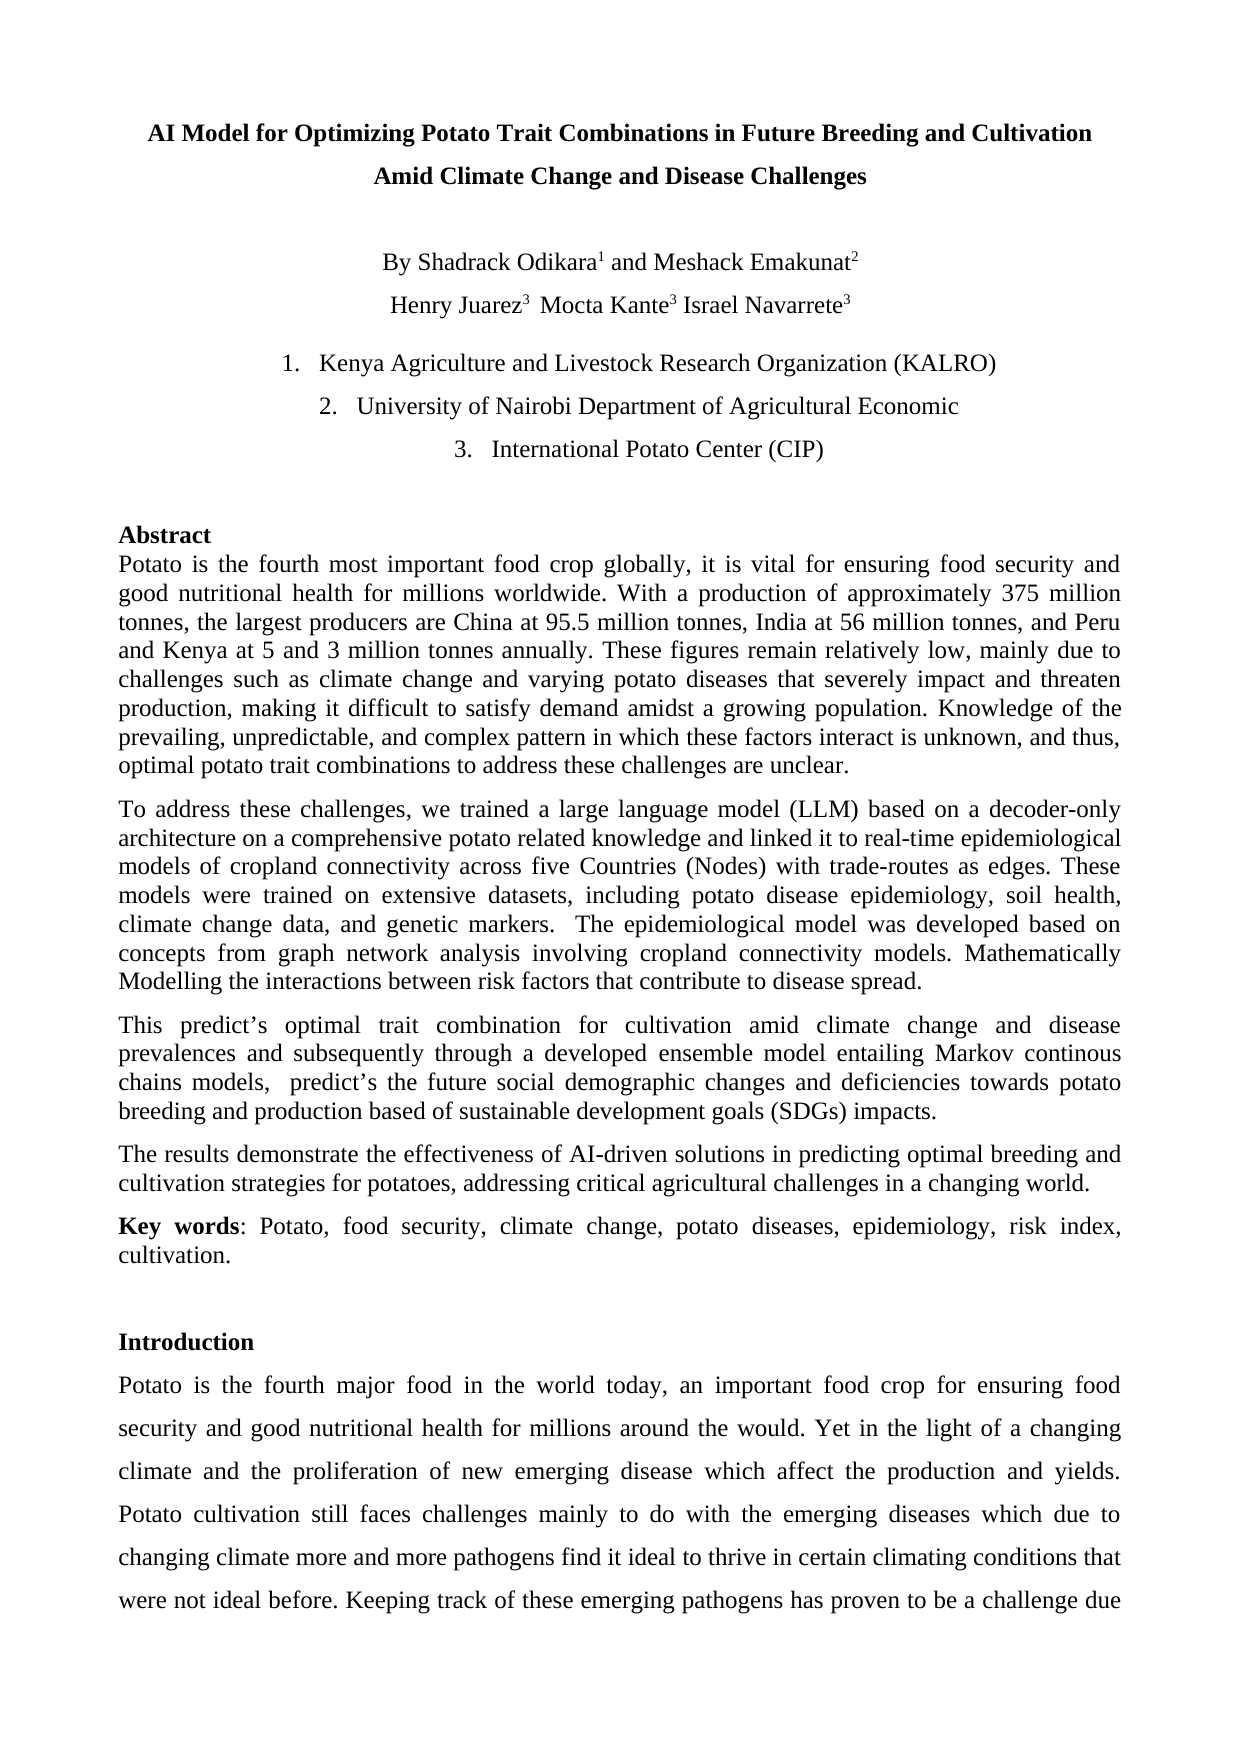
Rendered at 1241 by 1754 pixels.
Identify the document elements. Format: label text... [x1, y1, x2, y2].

title University of Nairobi Department of Agricultural Economic [156, 391, 1122, 420]
title Henry Juarez3 Mocta Kante3 Israel Navarrete3 [118, 291, 1122, 319]
title Kenya Agriculture and Livestock Research Organization (KALRO) [156, 348, 1122, 377]
title AI Model for Optimizing Potato Trait Combinations in Future Breeding and Cultivation Amid Climate Change and Disease Challenges [118, 118, 1122, 190]
text This predict’s optimal trait combination for cultivation amid climate change and disease prevalences and subsequently through a developed ensemble model entailing Markov continous chains models, predict’s the future social demographic changes and deficiencies towards potato breeding and production based of sustainable development goals (SDGs) impacts. [118, 1010, 1122, 1125]
text Abstract [118, 521, 1122, 549]
text Introduction [118, 1327, 1122, 1355]
text Potato is the fourth most important food crop globally, it is vital for ensuring food security and good nutritional health for millions worldwide. With a production of approximately 375 million tonnes, the largest producers are China at 95.5 million tonnes, India at 56 million tonnes, and Peru and Kenya at 5 and 3 million tonnes annually. These figures remain relatively low, mainly due to challenges such as climate change and varying potato diseases that severely impact and threaten production, making it difficult to satisfy demand amidst a growing population. Knowledge of the prevailing, unpredictable, and complex pattern in which these factors interact is unknown, and thus, optimal potato trait combinations to address these challenges are unclear. [118, 549, 1122, 779]
title By Shadrack Odikara1 and Meshack Emakunat2 [118, 247, 1122, 276]
text The results demonstrate the effectiveness of AI-driven solutions in predicting optimal breeding and cultivation strategies for potatoes, addressing critical agricultural challenges in a changing world. [118, 1139, 1122, 1197]
text Key words: Potato, food security, climate change, potato diseases, epidemiology, risk index, cultivation. [118, 1211, 1122, 1269]
text To address these challenges, we trained a large language model (LLM) based on a decoder-only architecture on a comprehensive potato related knowledge and linked it to real-time epidemiological models of cropland connectivity across five Countries (Nodes) with trade-routes as edges. These models were trained on extensive datasets, including potato disease epidemiology, soil health, climate change data, and genetic markers. The epidemiological model was developed based on concepts from graph network analysis involving cropland connectivity models. Mathematically Modelling the interactions between risk factors that contribute to disease spread. [118, 794, 1122, 995]
title International Potato Center (CIP) [156, 434, 1122, 463]
